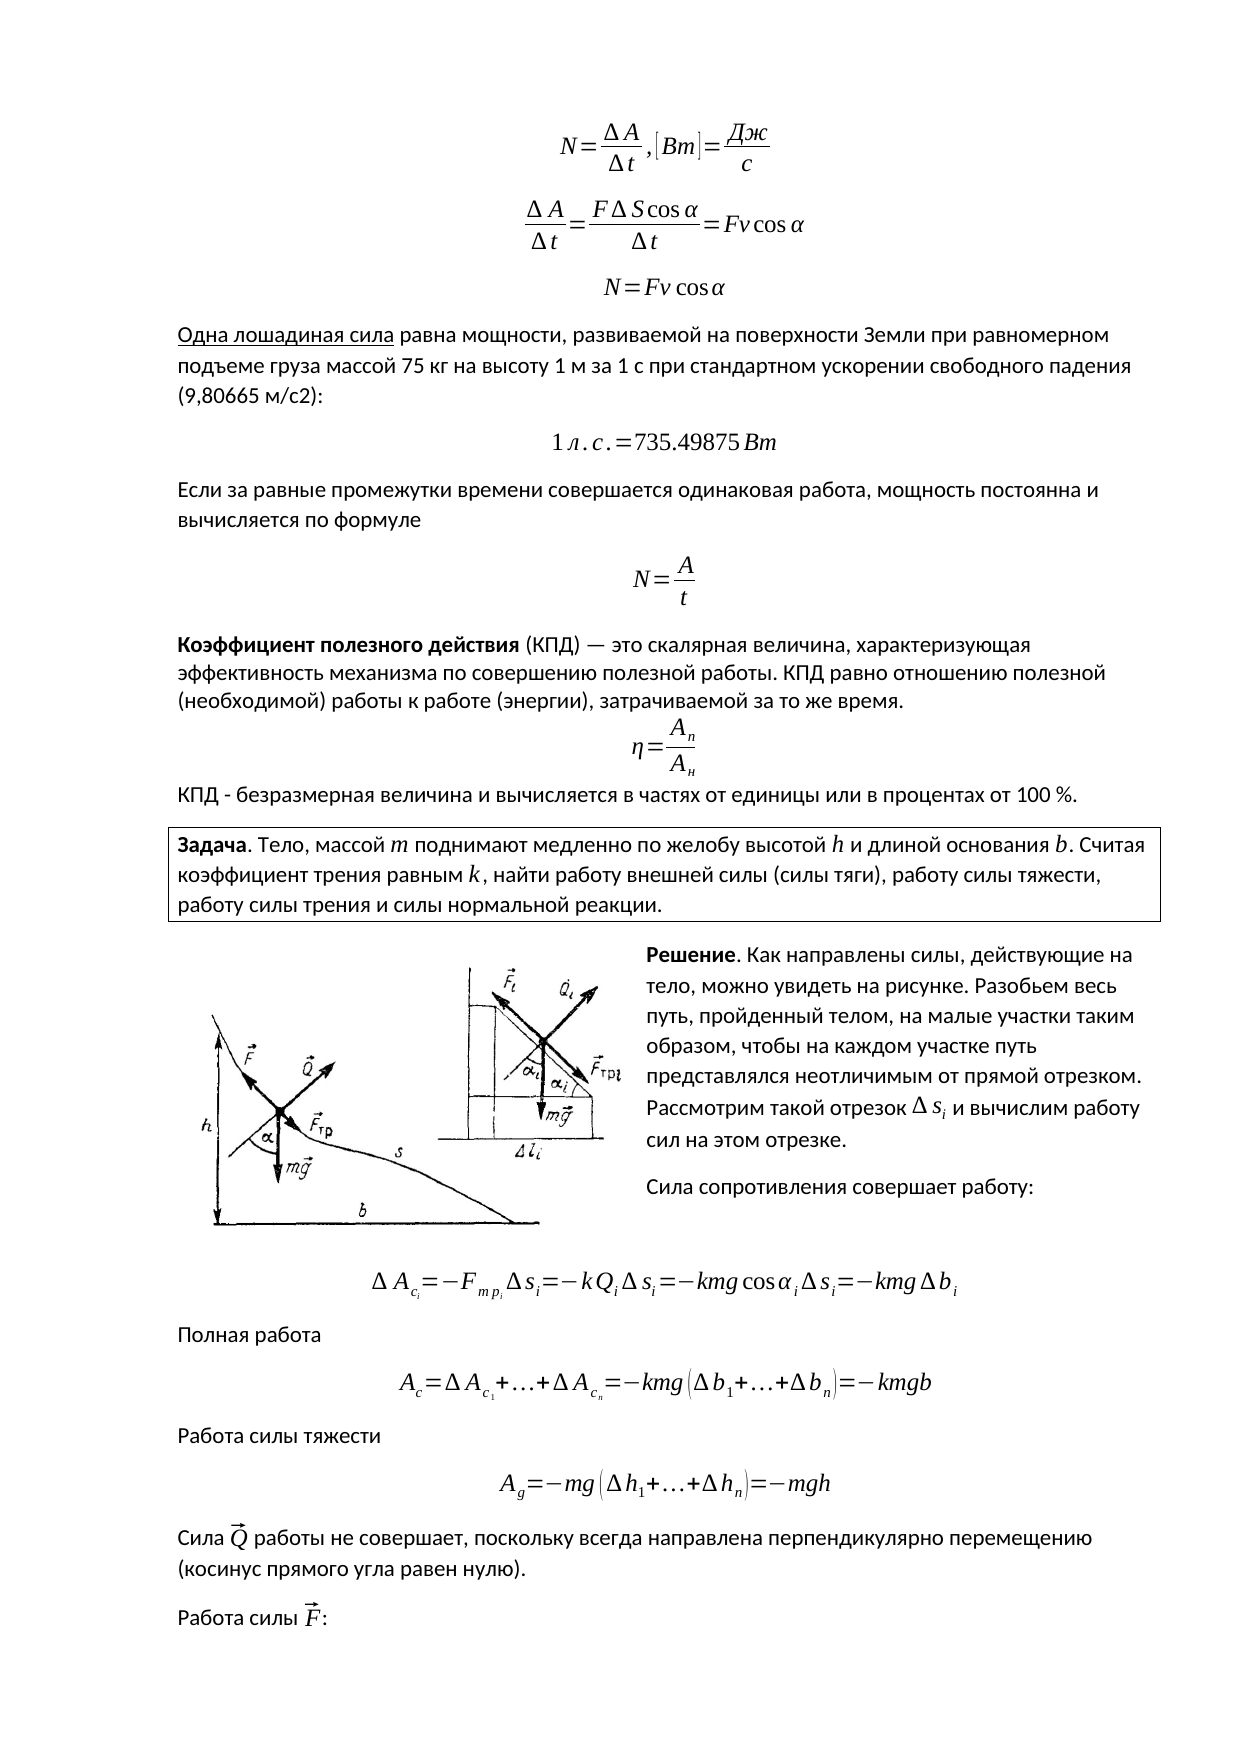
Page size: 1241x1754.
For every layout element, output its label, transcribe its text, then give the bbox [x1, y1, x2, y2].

text Полная работа [177, 1320, 1152, 1348]
text Решение. Как направлены силы, действующие на тело, можно увидеть на рисунке. Разобьем весь путь, пройденный телом, на малые участки таким образом, чтобы на каждом участке путь представлялся неотличимым от прямой отрезком. Рассмотрим такой отрезок и вычислим работу сил на этом отрезке. [177, 941, 1152, 1153]
text Сила работы не совершает, поскольку всегда направлена перпендикулярно перемещению (косинус прямого угла равен нулю). [177, 1522, 1152, 1583]
text Сила сопротивления совершает работу: [628, 1172, 1152, 1200]
text КПД - безразмерная величина и вычисляется в частях от единицы или в процентах от 100 %. [177, 780, 1152, 808]
text Если за равные промежутки времени совершается одинаковая работа, мощность постоянна и вычисляется по формуле [177, 475, 1152, 533]
text Работа силы тяжести [177, 1421, 1152, 1449]
text Задача. Тело, массой поднимают медленно по желобу высотой и длиной основания . Считая коэффициент трения равным , найти работу внешней силы (силы тяги), работу силы тяжести, работу силы трения и силы нормальной реакции. [169, 828, 1160, 921]
text Коэффициент полезного действия (КПД) — это скалярная величина, характеризующая эффективность механизма по совершению полезной работы. КПД равно отношению полезной (необходимой) работы к работе (энергии), затрачиваемой за то же время. [177, 630, 1152, 714]
picture [177, 953, 628, 1235]
text Одна лошадиная сила равна мощности, развиваемой на поверхности Земли при равномерном подъеме груза массой 75 кг на высоту 1 м за 1 с при стандартном ускорении свободного падения (9,80665 м/с2): [177, 321, 1152, 409]
text Работа силы : [177, 1601, 1152, 1632]
